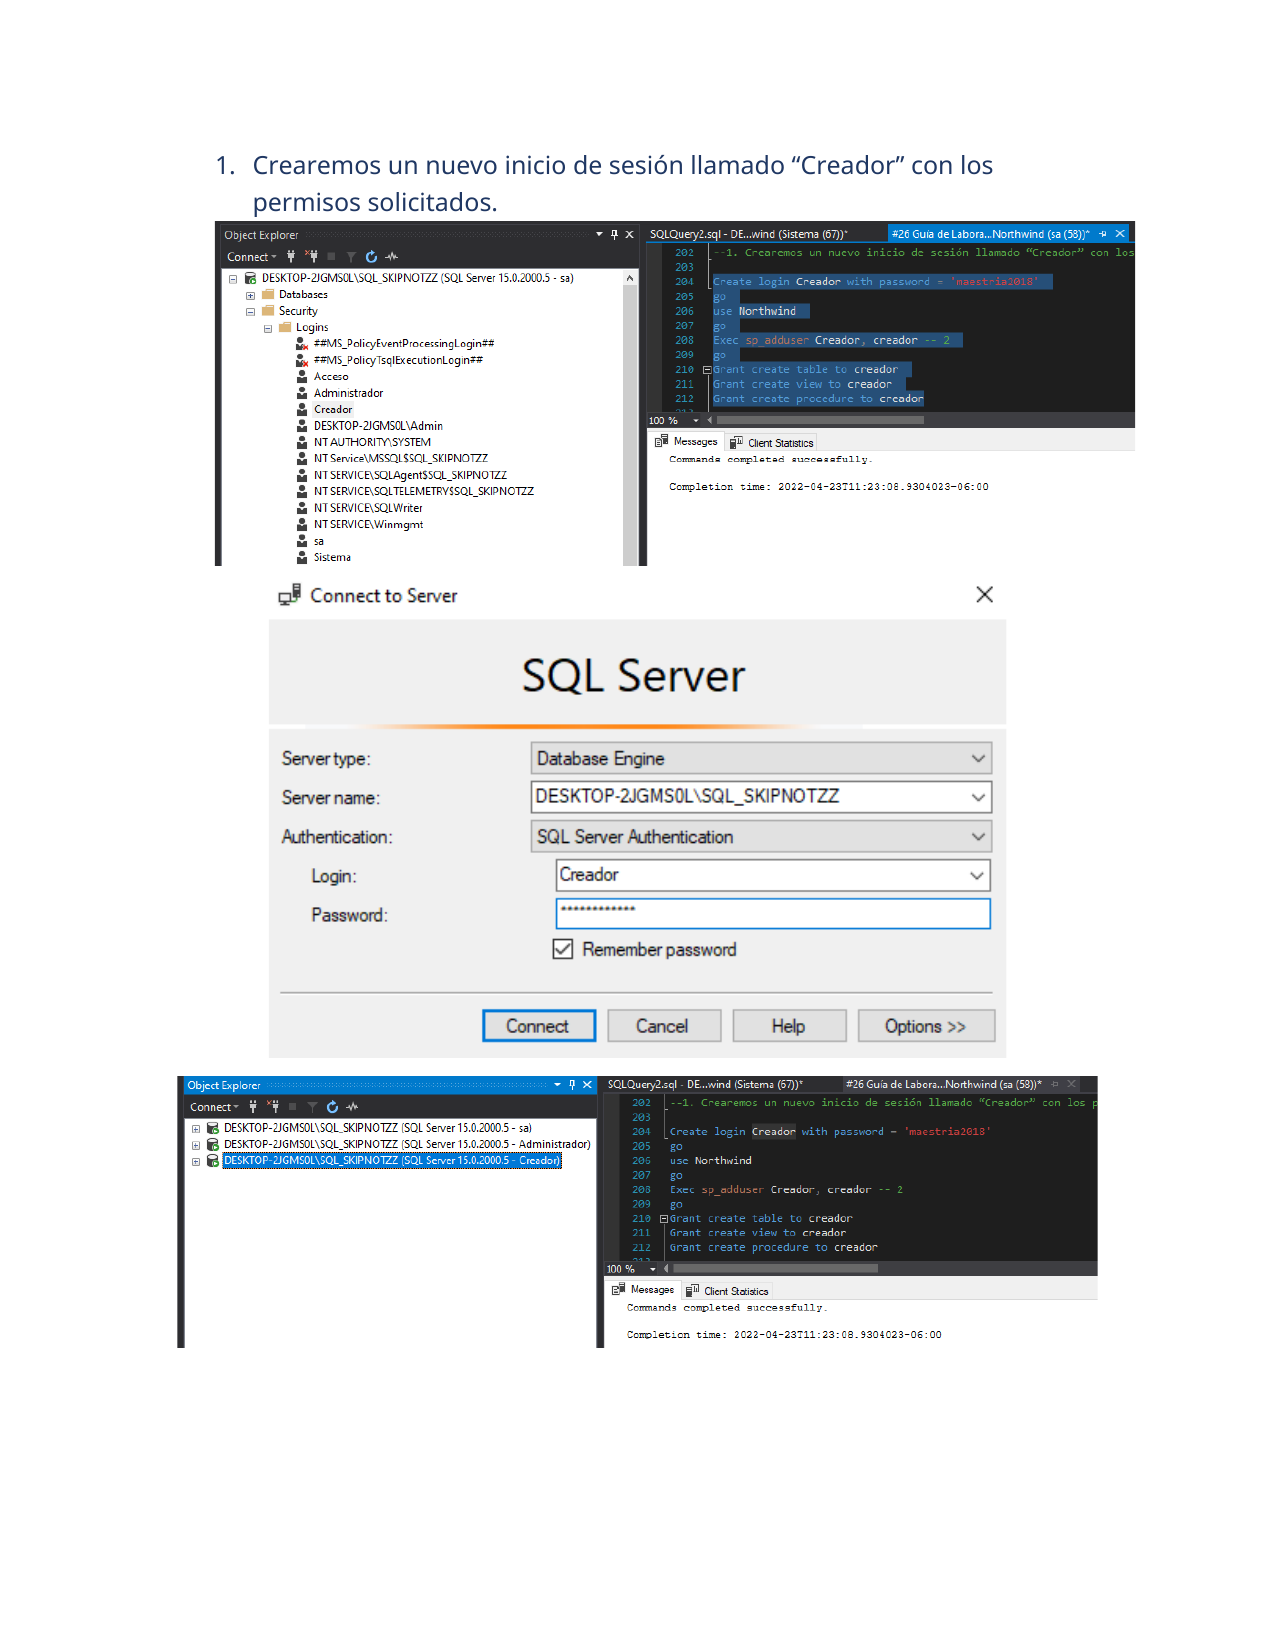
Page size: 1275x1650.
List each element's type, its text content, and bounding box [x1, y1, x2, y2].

picture [214, 221, 1136, 566]
subtitle Crearemos un nuevo inicio de sesión llamado “Creador” con los permisos solicitados. [215, 148, 1098, 218]
picture [268, 579, 1007, 1058]
picture [177, 1076, 1098, 1348]
